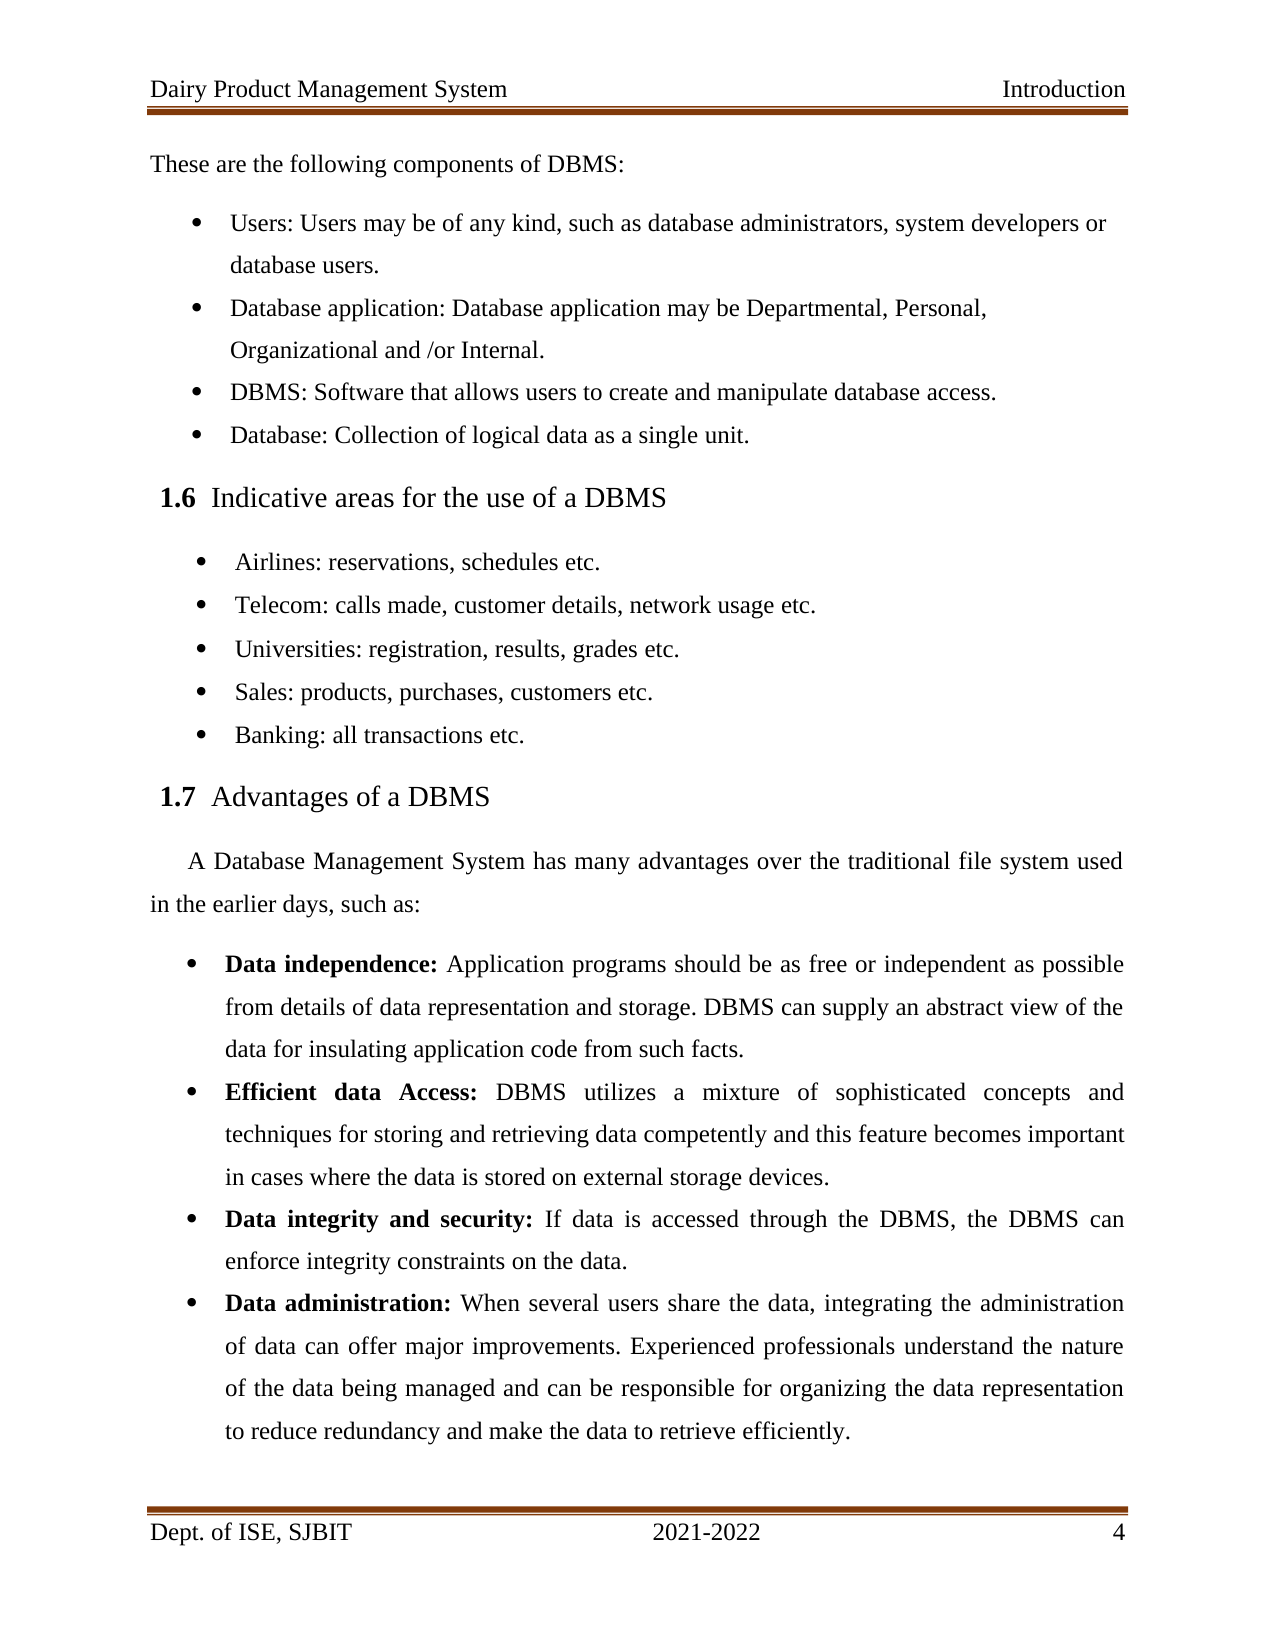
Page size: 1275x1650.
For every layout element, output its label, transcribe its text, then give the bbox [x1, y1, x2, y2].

text These are the following components of DBMS: [150, 149, 1173, 177]
list Telecom: calls made, customer details, network usage etc. [197, 591, 1173, 619]
text A Database Management System has many advantages over the traditional file system used in the earlier days, such as: [150, 846, 1125, 918]
list Efficient data Access: DBMS utilizes a mixture of sophisticated concepts and techniques for storing and retrieving data competently and this feature becomes important in cases where the data is stored on external storage devices. [187, 1077, 1125, 1190]
subtitle Indicative areas for the use of a DBMS [159, 480, 1173, 514]
list Universities: registration, results, grades etc. [197, 634, 1173, 662]
list Database: Collection of logical data as a single unit. [192, 421, 1173, 449]
list Data integrity and security: If data is accessed through the DBMS, the DBMS can enforce integrity constraints on the data. [187, 1204, 1125, 1275]
list Banking: all transactions etc. [197, 720, 1173, 748]
list Database application: Database application may be Departmental, Personal, Organizational and /or Internal. [192, 293, 987, 364]
list Airlines: reservations, schedules etc. [197, 547, 1173, 576]
list Data administration: When several users share the data, integrating the administration of data can offer major improvements. Experienced professionals understand the nature of the data being managed and can be responsible for organizing the data representation to reduce redundancy and make the data to retrieve efficiently. [187, 1288, 1125, 1445]
list Data independence: Application programs should be as free or independent as possible from details of data representation and storage. DBMS can supply an abstract view of the data for insulating application code from such facts. [187, 949, 1125, 1063]
list DBMS: Software that allows users to create and manipulate database access. [192, 377, 1173, 406]
list Users: Users may be of any kind, such as database administrators, system developers or database users. [192, 208, 1125, 279]
subtitle Advantages of a DBMS [159, 779, 1173, 813]
list Sales: products, purchases, customers etc. [197, 677, 1173, 705]
